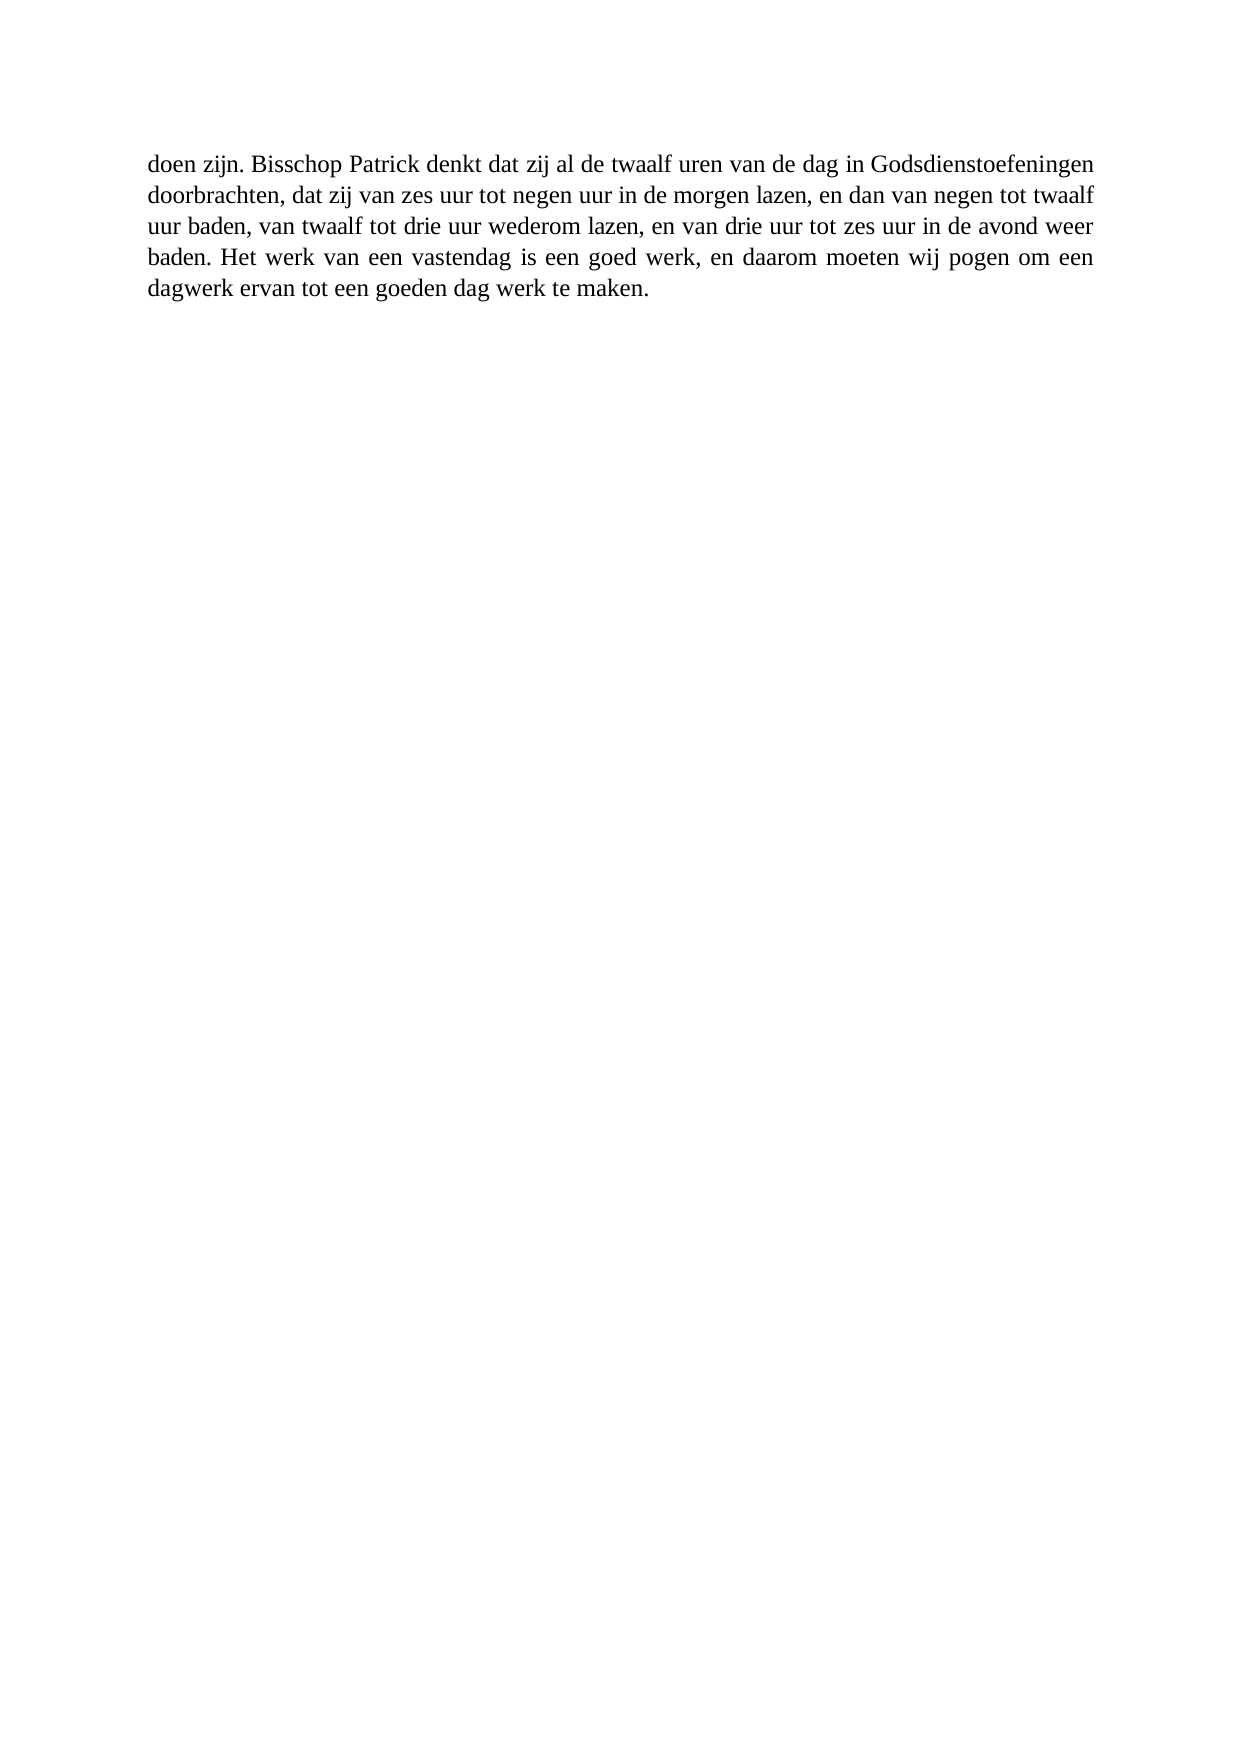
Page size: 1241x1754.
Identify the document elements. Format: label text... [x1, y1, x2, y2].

text doen zijn. Bisschop Patrick denkt dat zij al de twaalf uren van de dag in Godsdienstoefeningen doorbrachten, dat zij van zes uur tot negen uur in de morgen lazen, en dan van negen tot twaalf uur baden, van twaalf tot drie uur wederom lazen, en van drie uur tot zes uur in de avond weer baden. Het werk van een vastendag is een goed werk, en daarom moeten wij pogen om een dagwerk ervan tot een goeden dag werk te maken. [147, 149, 1094, 302]
